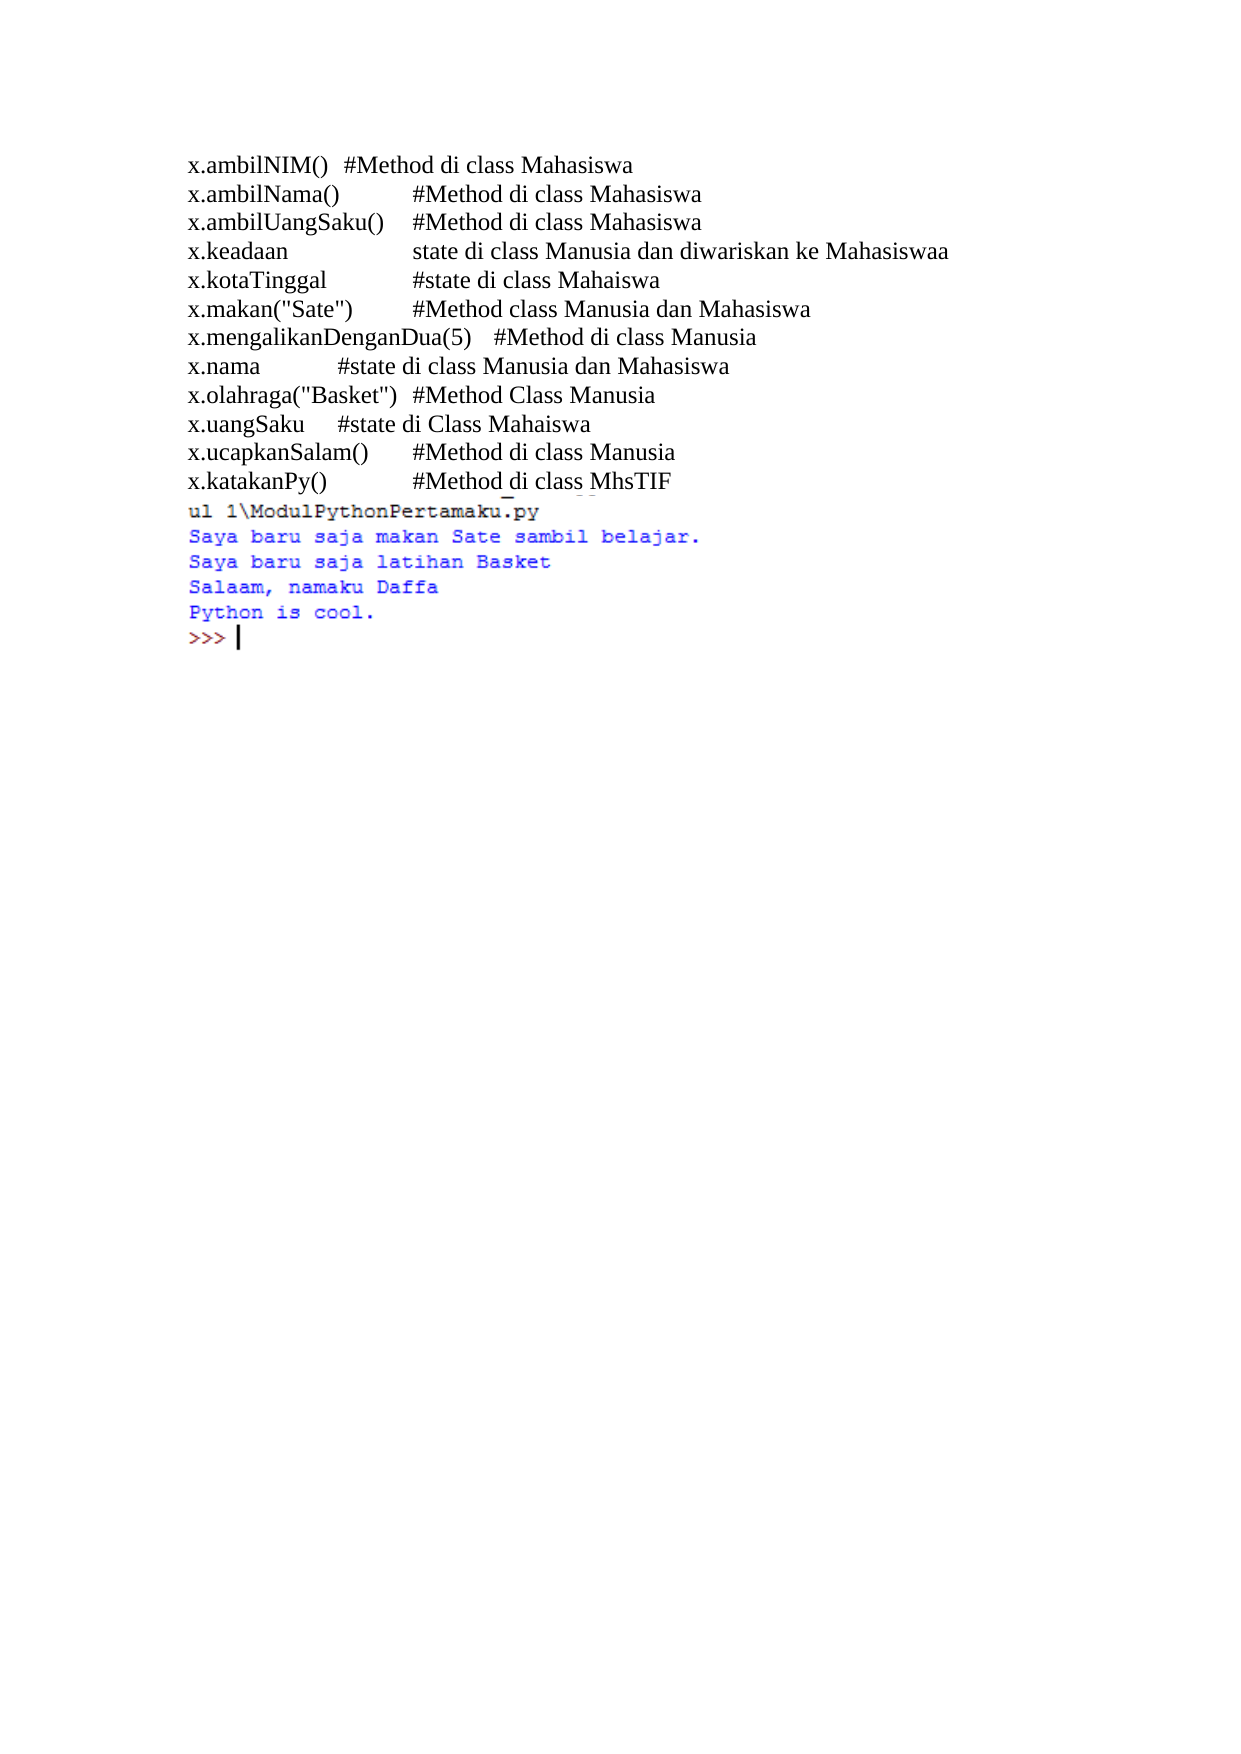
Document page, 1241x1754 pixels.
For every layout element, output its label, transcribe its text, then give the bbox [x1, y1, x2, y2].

picture [187, 495, 727, 688]
text x.makan("Sate") #Method class Manusia dan Mahasiswa [187, 294, 1053, 322]
text x.mengalikanDenganDua(5) #Method di class Manusia [187, 322, 1053, 351]
text x.kotaTinggal #state di class Mahaiswa [187, 265, 1053, 294]
text x.ucapkanSalam() #Method di class Manusia [187, 437, 1053, 466]
text x.olahraga("Basket") #Method Class Manusia [187, 380, 1053, 409]
text x.nama #state di class Manusia dan Mahasiswa [187, 351, 1053, 380]
text x.uangSaku #state di Class Mahaiswa [187, 409, 1053, 437]
text x.keadaan state di class Manusia dan diwariskan ke Mahasiswaa [187, 236, 1053, 265]
text x.katakanPy() #Method di class MhsTIF [187, 466, 1053, 495]
text x.ambilUangSaku() #Method di class Mahasiswa [187, 207, 1053, 236]
text x.ambilNama() #Method di class Mahasiswa [187, 179, 1053, 207]
text x.ambilNIM() #Method di class Mahasiswa [187, 150, 1053, 179]
